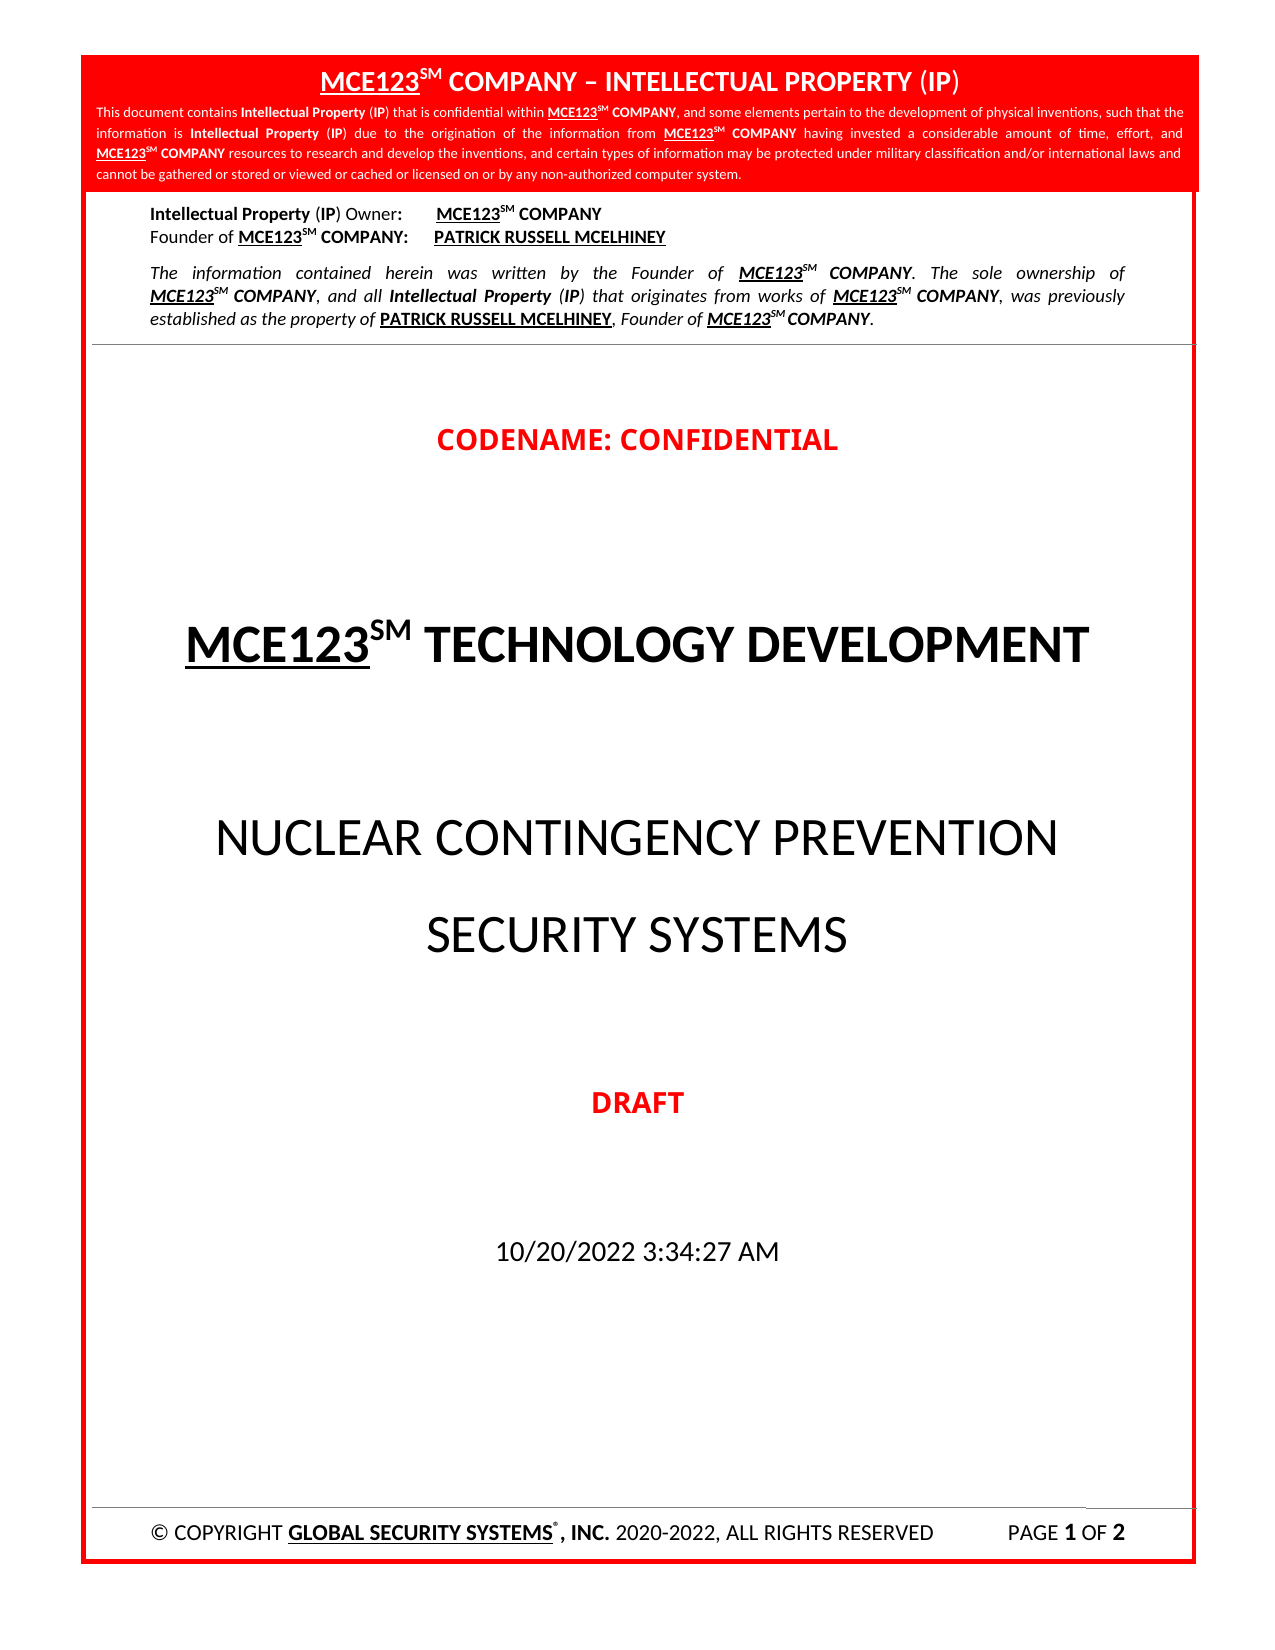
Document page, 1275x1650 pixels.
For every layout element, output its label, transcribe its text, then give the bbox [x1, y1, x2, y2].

text MCE123SM TECHNOLOGY DEVELOPMENT [150, 609, 1125, 676]
text SECURITY SYSTEMS [150, 900, 1125, 966]
text 10/20/2022 3:34:27 AM [150, 1233, 1125, 1269]
text NUCLEAR CONTINGENCY PREVENTION [150, 803, 1125, 869]
text DRAFT [150, 1082, 1125, 1122]
text CODENAME: CONFIDENTIAL [150, 419, 1125, 459]
